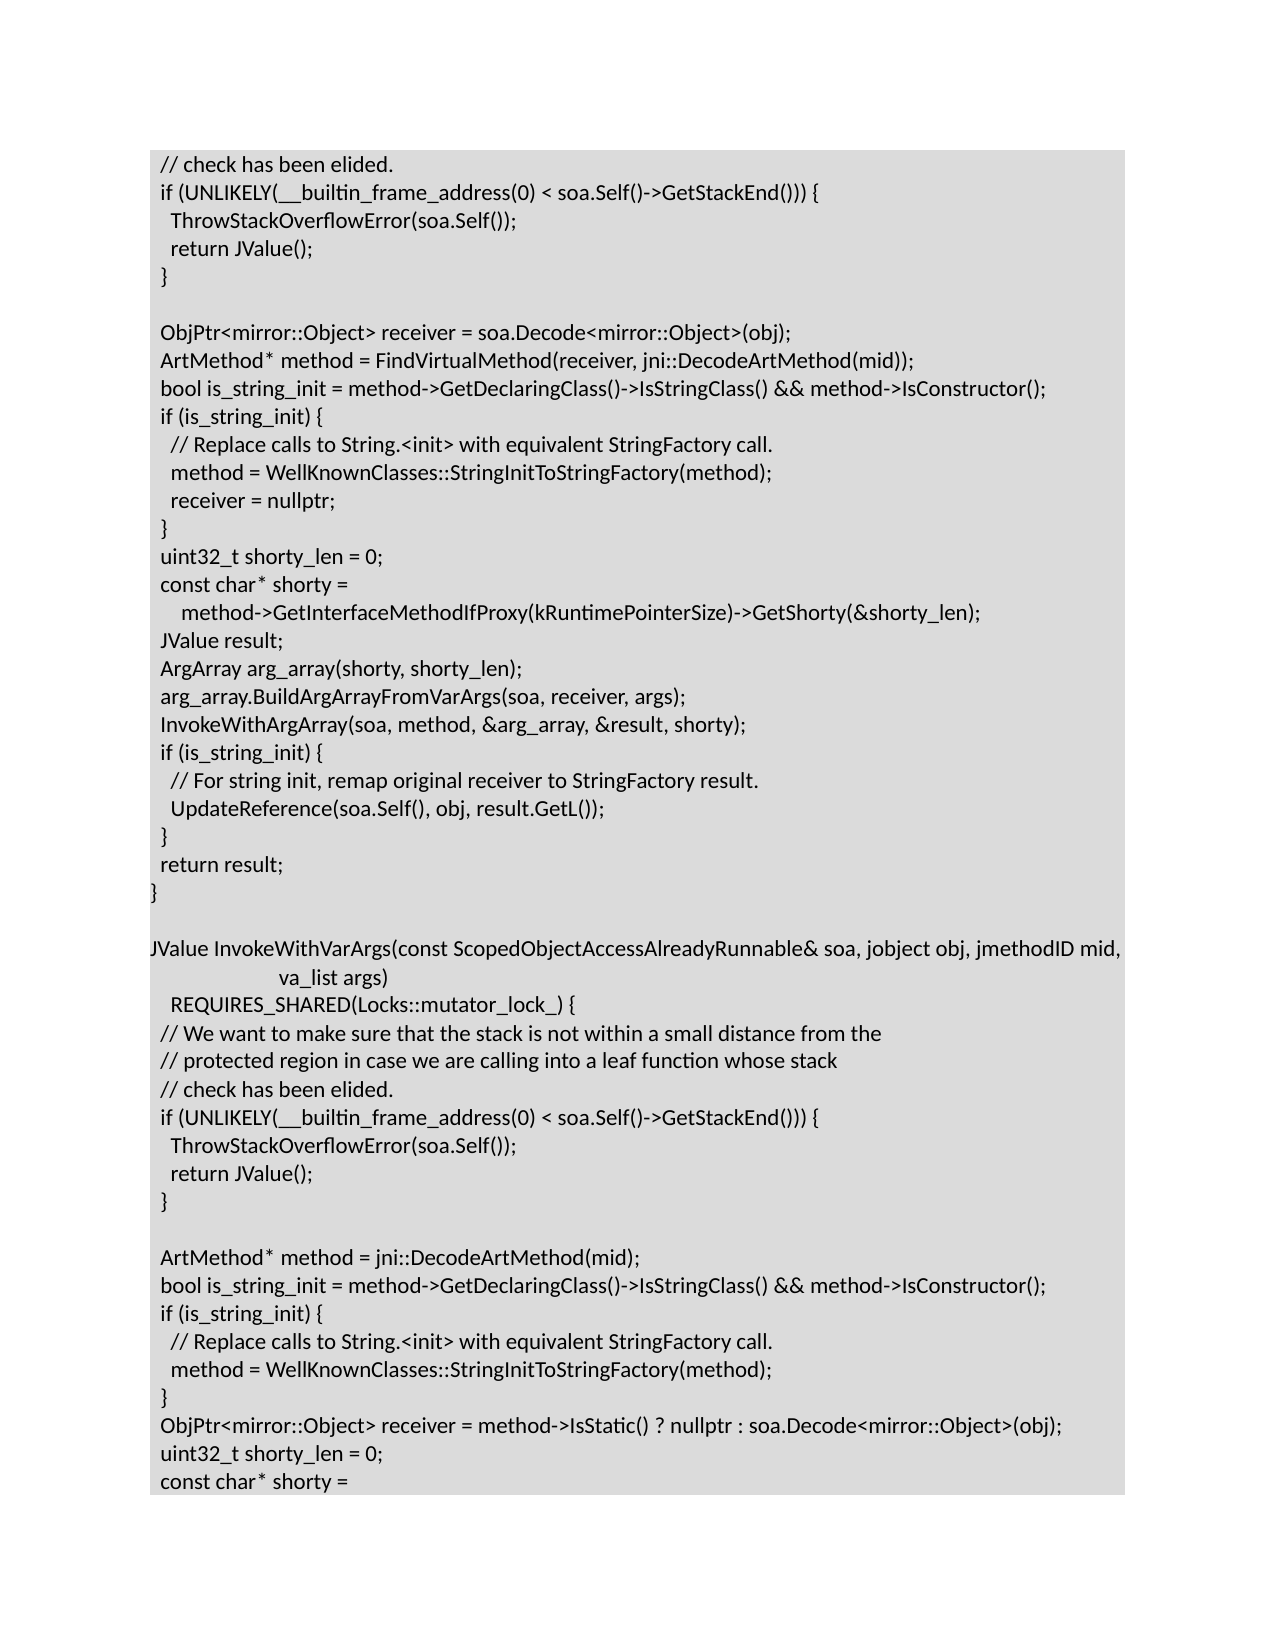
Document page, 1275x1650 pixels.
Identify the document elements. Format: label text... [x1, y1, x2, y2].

text ObjPtr<mirror::Object> receiver = method->IsStatic() ? nullptr : soa.Decode<mirror::Object>(obj); [150, 1411, 1125, 1439]
text uint32_t shorty_len = 0; [150, 542, 1125, 570]
text va_list args) [150, 963, 1125, 991]
text // For string init, remap original receiver to StringFactory result. [150, 766, 1125, 794]
text arg_array.BuildArgArrayFromVarArgs(soa, receiver, args); [150, 682, 1125, 710]
text } [150, 822, 1125, 851]
text if (UNLIKELY(__builtin_frame_address(0) < soa.Self()->GetStackEnd())) { [150, 1103, 1125, 1131]
text if (is_string_init) { [150, 402, 1125, 430]
text bool is_string_init = method->GetDeclaringClass()->IsStringClass() && method->IsConstructor(); [150, 374, 1125, 402]
text // Replace calls to String.<init> with equivalent StringFactory call. [150, 1327, 1125, 1355]
text InvokeWithArgArray(soa, method, &arg_array, &result, shorty); [150, 710, 1125, 738]
text // check has been elided. [150, 1075, 1125, 1103]
text UpdateReference(soa.Self(), obj, result.GetL()); [150, 794, 1125, 822]
text method = WellKnownClasses::StringInitToStringFactory(method); [150, 1355, 1125, 1383]
text const char* shorty = [150, 570, 1125, 598]
text method = WellKnownClasses::StringInitToStringFactory(method); [150, 458, 1125, 486]
text ThrowStackOverflowError(soa.Self()); [150, 206, 1125, 234]
text return JValue(); [150, 234, 1125, 262]
text ArtMethod* method = jni::DecodeArtMethod(mid); [150, 1243, 1125, 1271]
text // protected region in case we are calling into a leaf function whose stack [150, 1047, 1125, 1075]
text const char* shorty = [150, 1467, 1125, 1495]
text receiver = nullptr; [150, 486, 1125, 514]
text if (is_string_init) { [150, 738, 1125, 766]
text method->GetInterfaceMethodIfProxy(kRuntimePointerSize)->GetShorty(&shorty_len); [150, 598, 1125, 626]
text ObjPtr<mirror::Object> receiver = soa.Decode<mirror::Object>(obj); [150, 318, 1125, 346]
text return JValue(); [150, 1159, 1125, 1187]
text REQUIRES_SHARED(Locks::mutator_lock_) { [150, 991, 1125, 1019]
text JValue InvokeWithVarArgs(const ScopedObjectAccessAlreadyRunnable& soa, jobject obj, jmethodID mid, [150, 934, 1125, 963]
text } [150, 1383, 1125, 1411]
text // Replace calls to String.<init> with equivalent StringFactory call. [150, 430, 1125, 458]
text if (is_string_init) { [150, 1299, 1125, 1327]
text ArgArray arg_array(shorty, shorty_len); [150, 654, 1125, 682]
text if (UNLIKELY(__builtin_frame_address(0) < soa.Self()->GetStackEnd())) { [150, 178, 1125, 206]
text } [150, 514, 1125, 542]
text } [150, 878, 1125, 907]
text // We want to make sure that the stack is not within a small distance from the [150, 1019, 1125, 1047]
text // check has been elided. [150, 150, 1125, 178]
text ArtMethod* method = FindVirtualMethod(receiver, jni::DecodeArtMethod(mid)); [150, 346, 1125, 374]
text uint32_t shorty_len = 0; [150, 1439, 1125, 1467]
text } [150, 1187, 1125, 1215]
text } [150, 262, 1125, 290]
text ThrowStackOverflowError(soa.Self()); [150, 1131, 1125, 1159]
text return result; [150, 851, 1125, 878]
text JValue result; [150, 626, 1125, 654]
text bool is_string_init = method->GetDeclaringClass()->IsStringClass() && method->IsConstructor(); [150, 1271, 1125, 1299]
